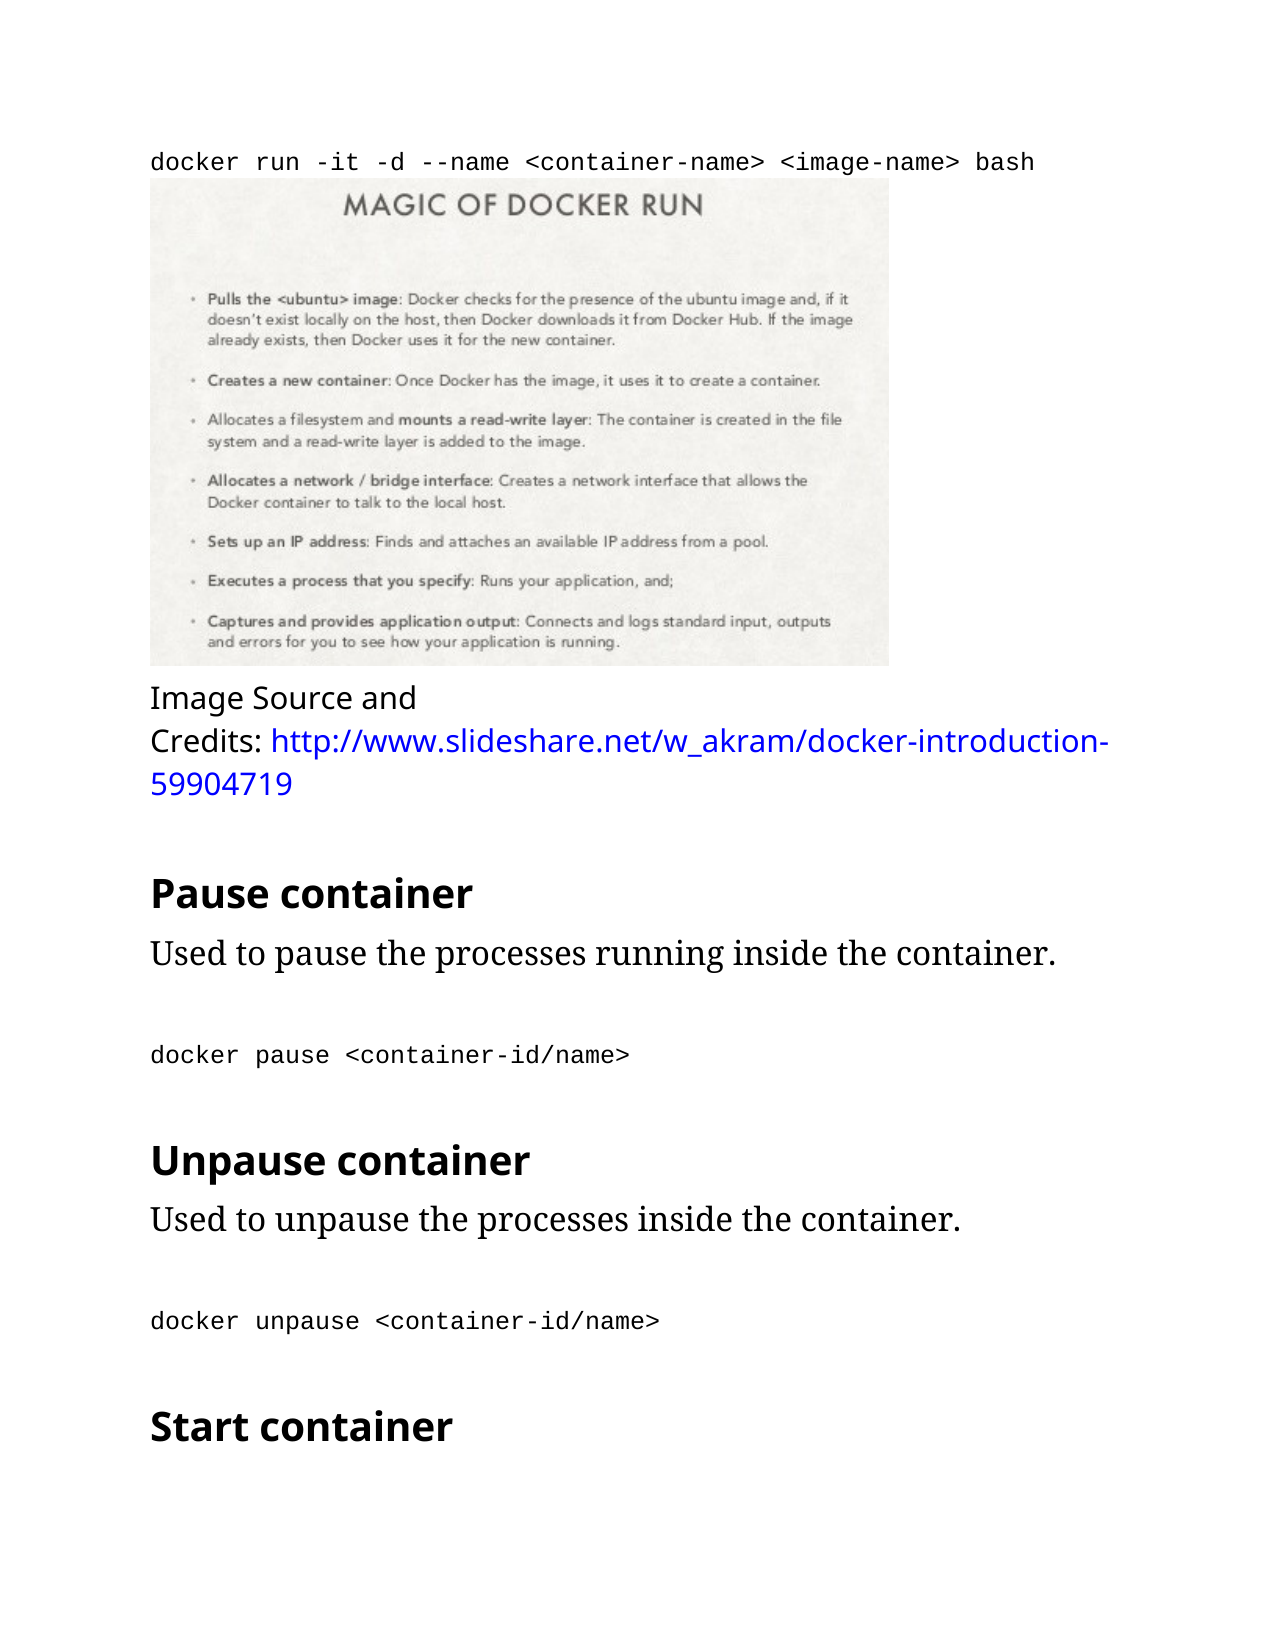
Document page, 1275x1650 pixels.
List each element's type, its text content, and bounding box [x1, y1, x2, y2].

text docker pause <container-id/name> [150, 1042, 1125, 1071]
text docker run -it -d --name <container-name> <image-name> bash [150, 150, 1125, 178]
text Pause container [150, 865, 1125, 920]
text Start container [150, 1398, 1125, 1453]
text Image Source and Credits: http://www.slideshare.net/w_akram/docker-introduction-59904719 [150, 676, 1125, 804]
text Used to unpause the processes inside the container. [150, 1196, 1125, 1242]
text Used to pause the processes running inside the container. [150, 930, 1125, 975]
text Unpause container [150, 1132, 1125, 1187]
picture [150, 178, 889, 666]
text docker unpause <container-id/name> [150, 1309, 1125, 1337]
